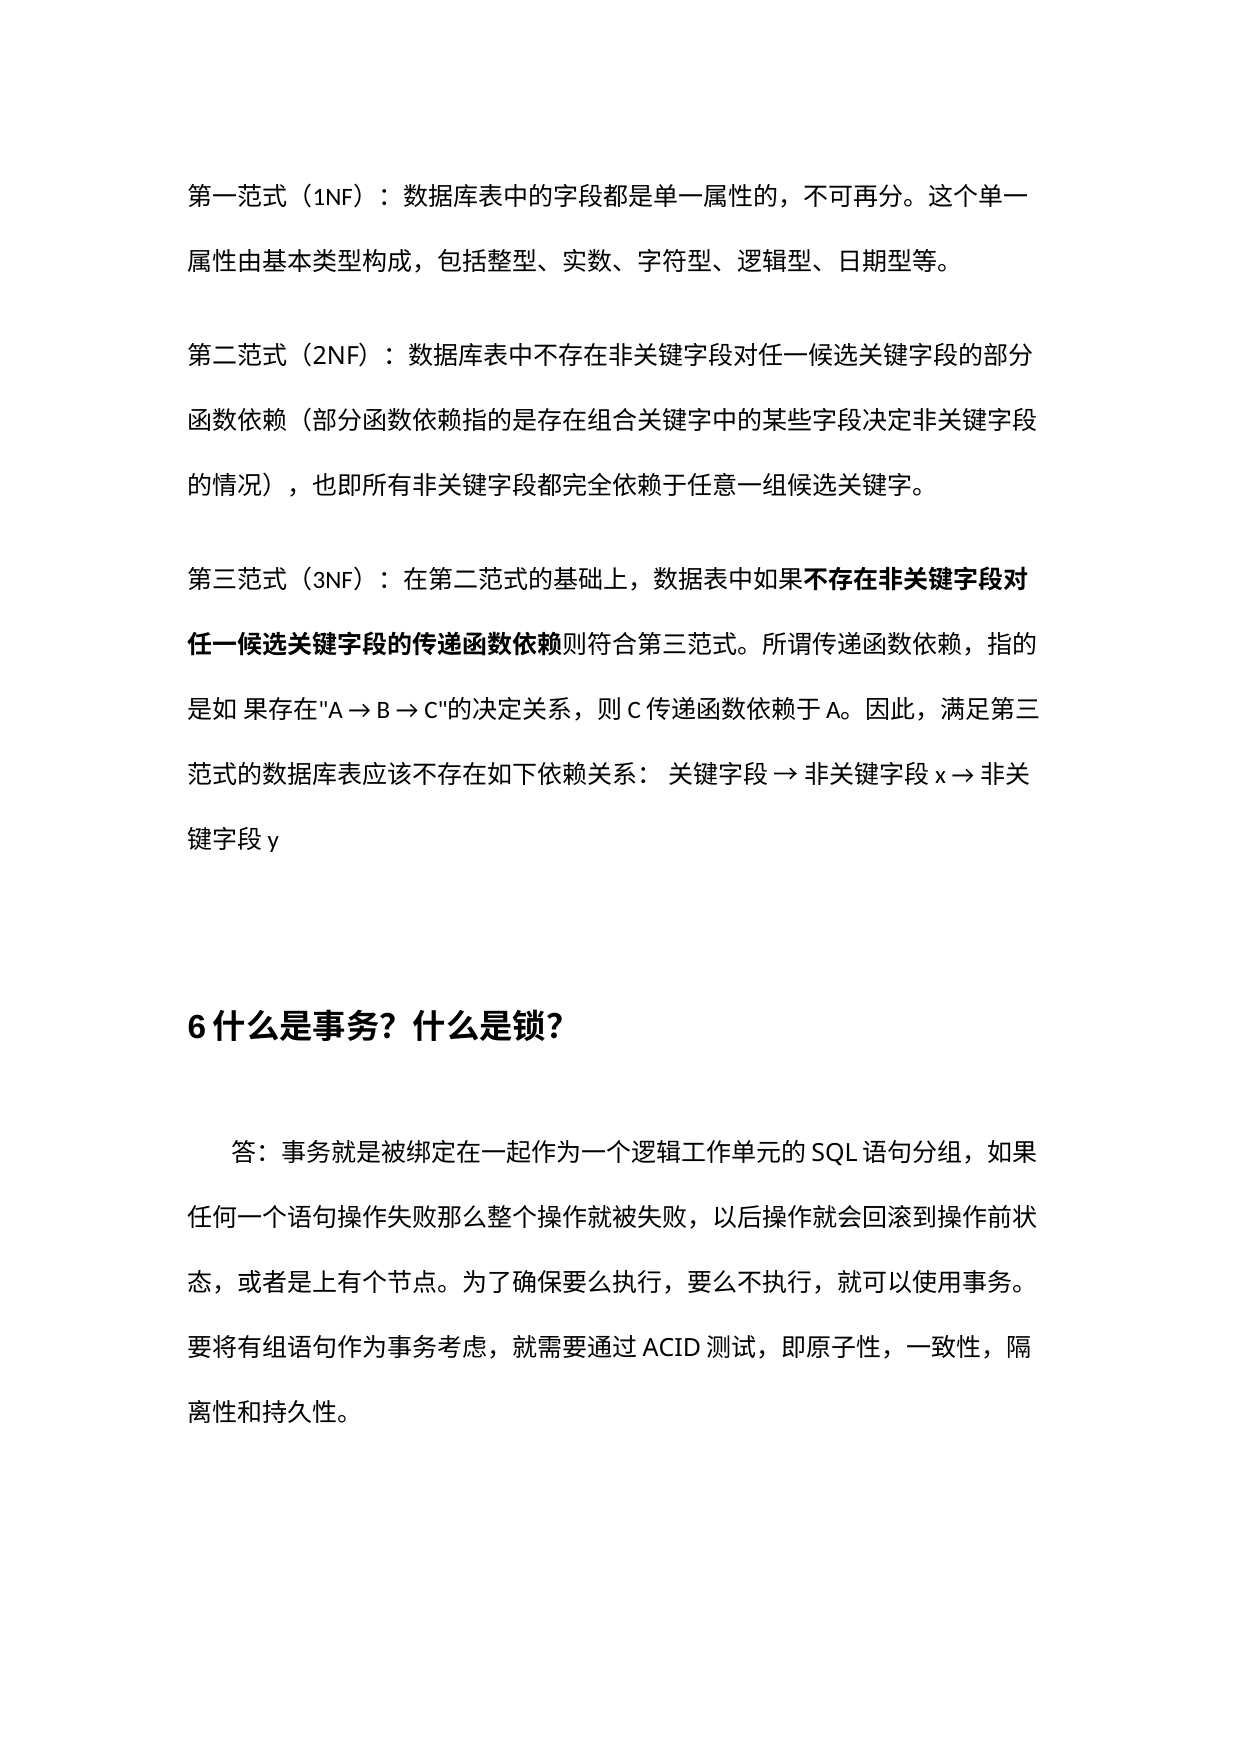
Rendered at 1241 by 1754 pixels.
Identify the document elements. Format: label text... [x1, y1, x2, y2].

subtitle 6什么是事务？什么是锁？ [187, 992, 1053, 1057]
text 第三范式（3NF）：在第二范式的基础上，数据表中如果不存在非关键字段对任一候选关键字段的传递函数依赖则符合第三范式。所谓传递函数依赖，指的是如 果存在"A → B → C"的决定关系，则C传递函数依赖于A。因此，满足第三范式的数据库表应该不存在如下依赖关系： 关键字段 → 非关键字段 x → 非关键字段y [187, 545, 1053, 870]
text 答：事务就是被绑定在一起作为一个逻辑工作单元的SQL语句分组，如果任何一个语句操作失败那么整个操作就被失败，以后操作就会回滚到操作前状态，或者是上有个节点。为了确保要么执行，要么不执行，就可以使用事务。要将有组语句作为事务考虑，就需要通过ACID测试，即原子性，一致性，隔离性和持久性。 [187, 1118, 1053, 1443]
text 第二范式（2NF）：数据库表中不存在非关键字段对任一候选关键字段的部分函数依赖（部分函数依赖指的是存在组合关键字中的某些字段决定非关键字段的情况），也即所有非关键字段都完全依赖于任意一组候选关键字。 [187, 321, 1053, 516]
text 第一范式（1NF）：数据库表中的字段都是单一属性的，不可再分。这个单一属性由基本类型构成，包括整型、实数、字符型、逻辑型、日期型等。 [187, 162, 1053, 292]
